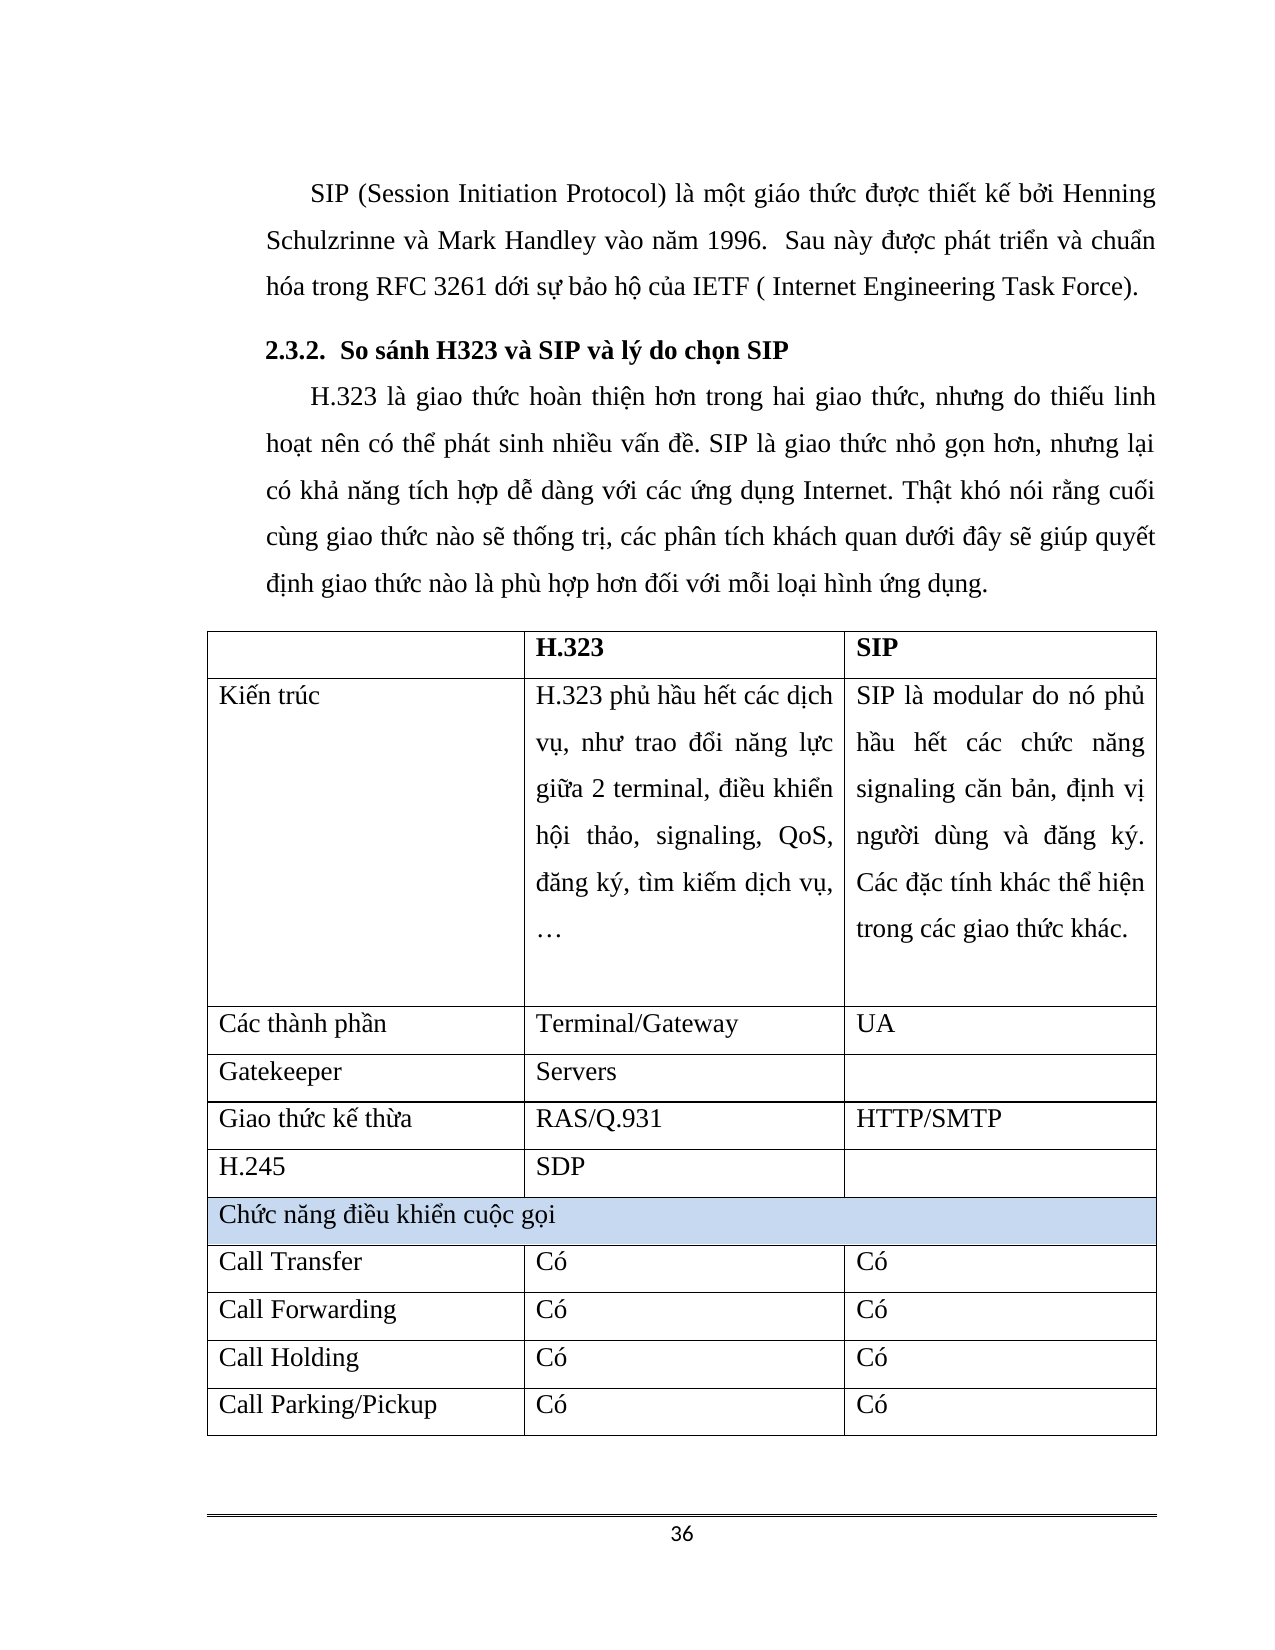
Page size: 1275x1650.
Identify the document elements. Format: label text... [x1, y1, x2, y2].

table_cell HTTP/SMTP [845, 1103, 1156, 1149]
table_cell RAS/Q.931 [525, 1103, 844, 1149]
table_cell Chức năng điều khiển cuộc gọi [208, 1198, 1156, 1244]
table_cell Có [845, 1293, 1156, 1340]
table_cell Call Holding [208, 1341, 524, 1388]
table_cell [845, 1150, 1156, 1197]
table_cell Terminal/Gateway [525, 1007, 844, 1054]
table_cell Có [845, 1389, 1156, 1435]
table_cell Call Transfer [208, 1246, 524, 1292]
table_header H.323 [525, 632, 844, 678]
table_cell [845, 1055, 1156, 1101]
table_header [208, 632, 524, 678]
table_cell Servers [525, 1055, 844, 1101]
table_cell Call Forwarding [208, 1293, 524, 1340]
table_cell Có [845, 1246, 1156, 1292]
table_cell SDP [525, 1150, 844, 1197]
table_cell Có [525, 1293, 844, 1340]
table_cell Có [525, 1389, 844, 1435]
table_cell Các thành phần [208, 1007, 524, 1054]
table_cell Gatekeeper [208, 1055, 524, 1101]
table_header SIP [845, 632, 1156, 678]
text SIP (Session Initiation Protocol) là một giáo thức được thiết kế bởi Henning Schulzrinne và Mark Handley vào năm 1996. Sau này được phát triển và chuẩn hóa trong RFC 3261 dới sự bảo hộ của IETF ( Internet Engineering Task Force). [266, 177, 1157, 302]
subtitle So sánh H323 và SIP và lý do chọn SIP [265, 334, 1157, 365]
table_cell Có [525, 1341, 844, 1388]
table_cell Call Parking/Pickup [208, 1389, 524, 1435]
table_cell H.323 phủ hầu hết các dịch vụ, như trao đổi năng lực giữa 2 terminal, điều khiển hội thảo, signaling, QoS, đăng ký, tìm kiếm dịch vụ, … [525, 679, 844, 1006]
table_cell Giao thức kế thừa [208, 1103, 524, 1149]
list H.323 là giao thức hoàn thiện hơn trong hai giao thức, nhưng do thiếu linh hoạt nên có thể phát sinh nhiều vấn đề. SIP là giao thức nhỏ gọn hơn, nhưng lại có khả năng tích hợp dễ dàng với các ứng dụng Internet. Thật khó nói rằng cuối cùng giao thức nào sẽ thống trị, các phân tích khách quan dưới đây sẽ giúp quyết định giao thức nào là phù hợp hơn đối với mỗi loại hình ứng dụng. [266, 381, 1157, 598]
table_cell Có [525, 1246, 844, 1292]
table_cell H.245 [208, 1150, 524, 1197]
table_cell UA [845, 1007, 1156, 1054]
table_cell SIP là modular do nó phủ hầu hết các chức năng signaling căn bản, định vị người dùng và đăng ký. Các đặc tính khác thể hiện trong các giao thức khác. [845, 679, 1156, 1006]
table_cell Kiến trúc [208, 679, 524, 1006]
table_cell Có [845, 1341, 1156, 1388]
